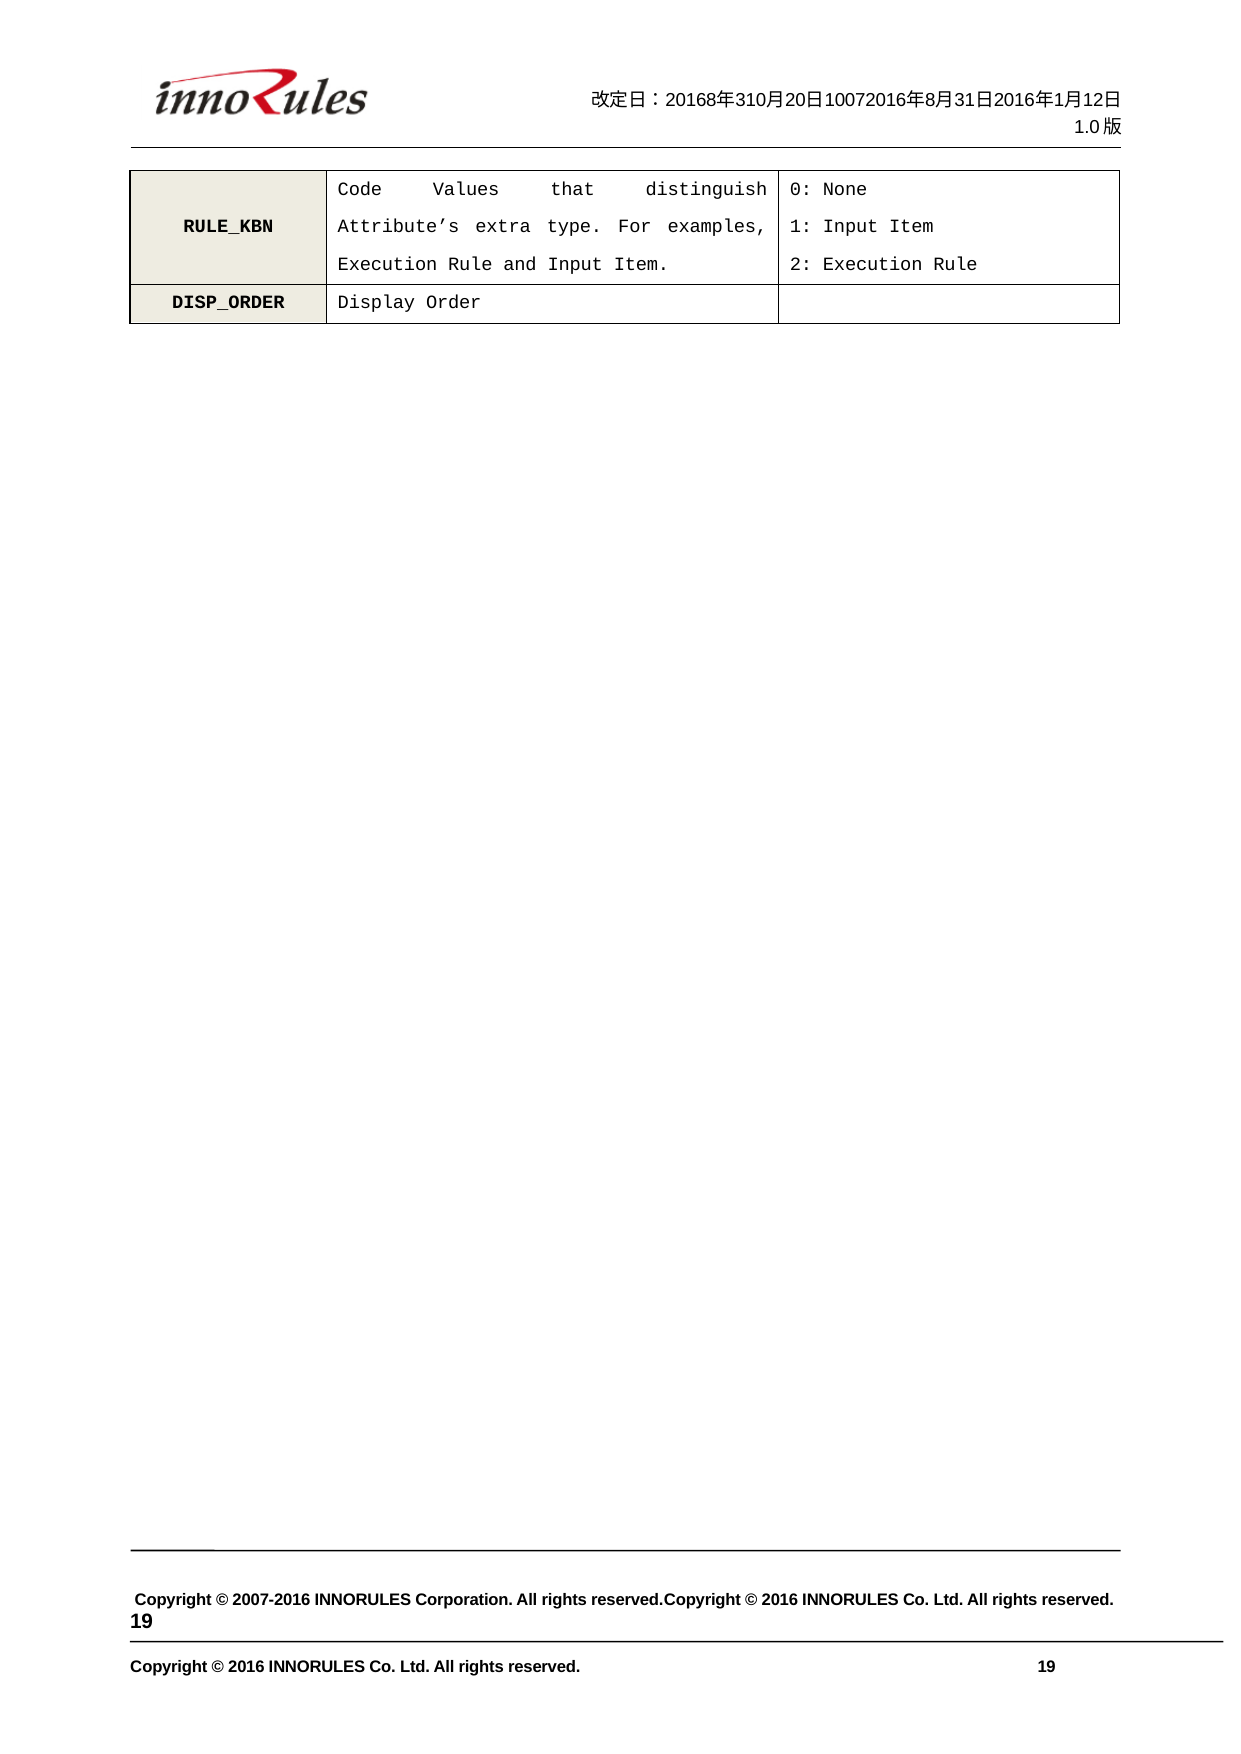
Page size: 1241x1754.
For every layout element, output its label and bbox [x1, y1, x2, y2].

table_cell [779, 285, 1119, 322]
table_cell [327, 285, 778, 322]
picture [140, 65, 378, 120]
table_cell [131, 171, 326, 284]
table_cell [131, 285, 326, 322]
table_cell [779, 171, 1119, 284]
table_cell [327, 171, 778, 284]
